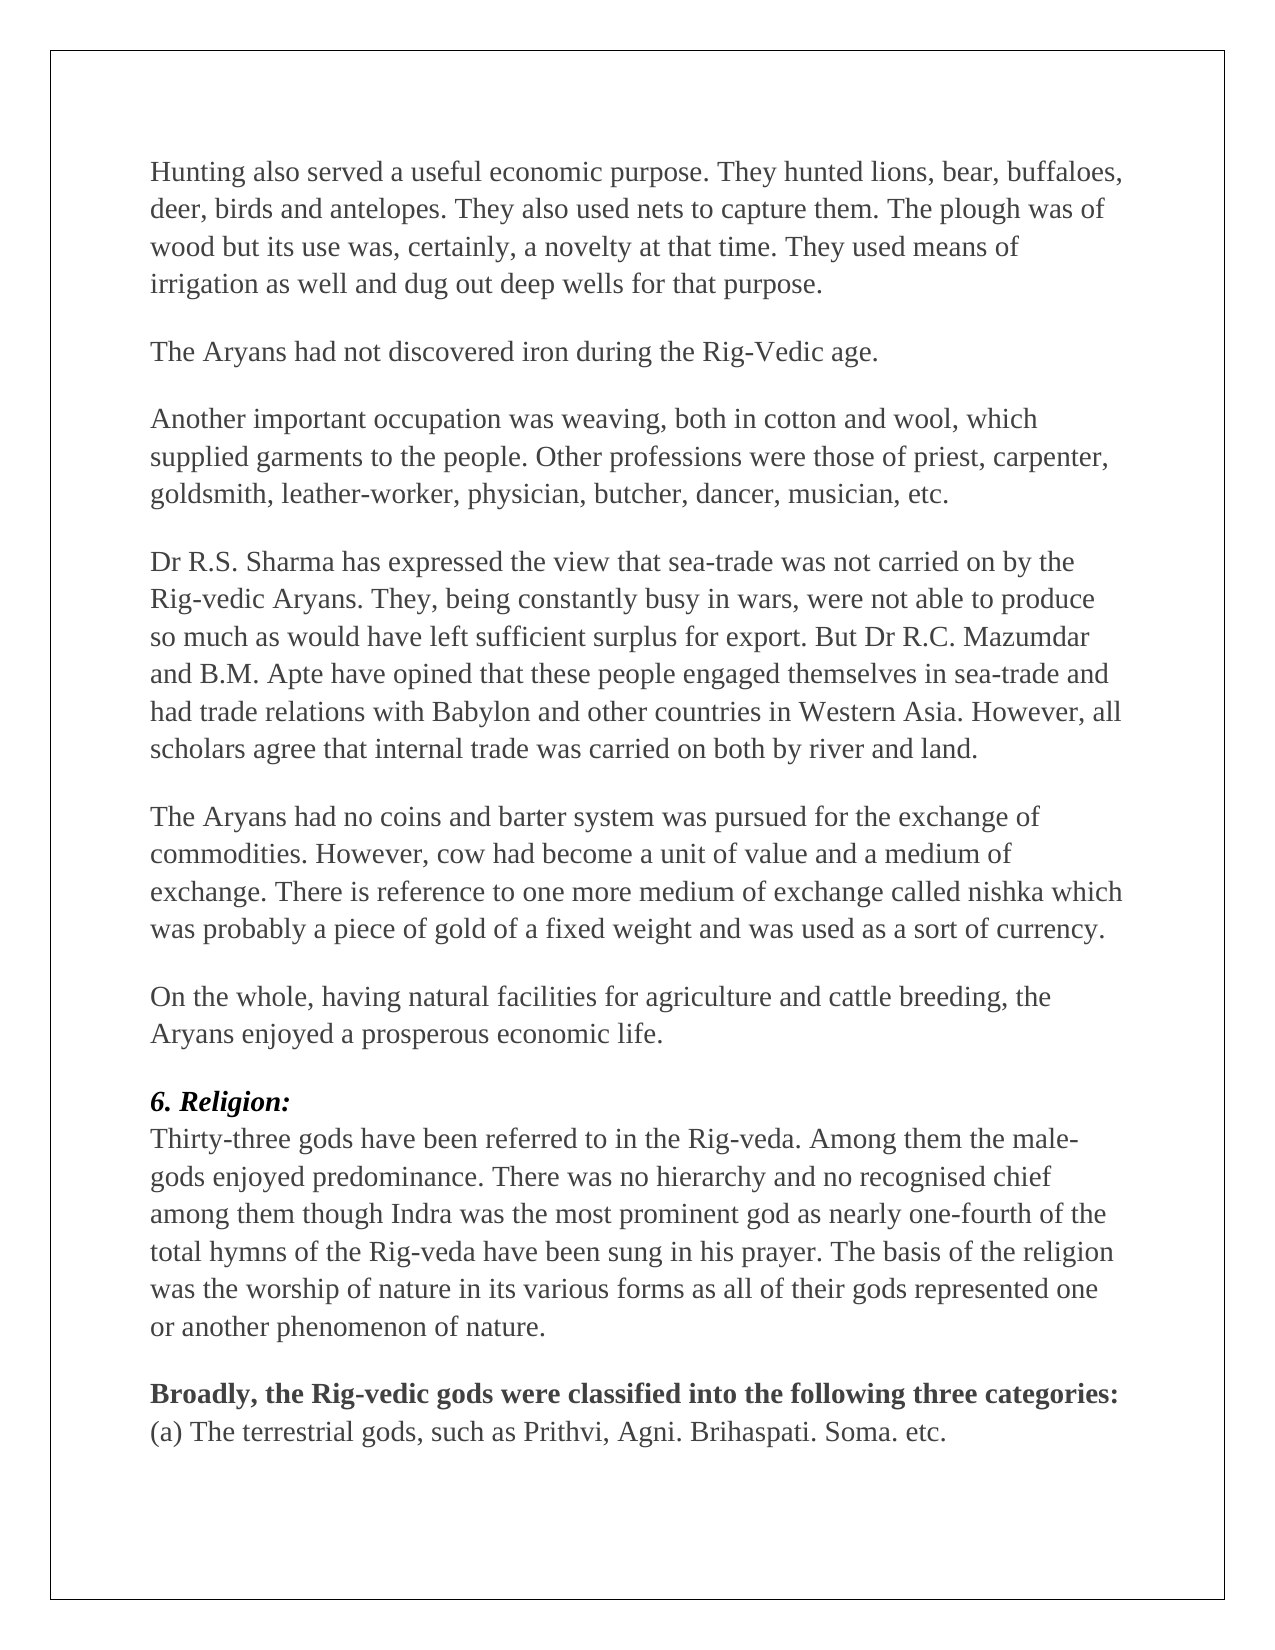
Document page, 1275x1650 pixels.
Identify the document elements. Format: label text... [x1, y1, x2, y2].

text Hunting also served a useful economic purpose. They hunted lions, bear, buffaloes, deer, birds and antelopes. They also used nets to capture them. The plough was of wood but its use was, certainly, a novelty at that time. They used means of irrigation as well and dug out deep wells for that purpose. [150, 150, 1125, 300]
subtitle 6. Religion: [150, 1080, 1125, 1117]
text The Aryans had not discovered iron during the Rig-Vedic age. [150, 330, 1125, 367]
text Broadly, the Rig-vedic gods were classified into the following three categories: [150, 1372, 1125, 1410]
text Another important occupation was weaving, both in cotton and wool, which supplied garments to the people. Other professions were those of priest, carpenter, goldsmith, leather-worker, physician, butcher, dancer, musician, etc. [150, 397, 1125, 510]
text Dr R.S. Sharma has expressed the view that sea-trade was not carried on by the Rig-vedic Aryans. They, being constantly busy in wars, were not able to produce so much as would have left sufficient surplus for export. But Dr R.C. Mazumdar and B.M. Apte have opined that these people engaged themselves in sea-trade and had trade relations with Babylon and other countries in Western Asia. However, all scholars agree that internal trade was carried on both by river and land. [150, 540, 1125, 765]
text Thirty-three gods have been referred to in the Rig-veda. Among them the male-gods enjoyed predominance. There was no hierarchy and no recognised chief among them though Indra was the most prominent god as nearly one-fourth of the total hymns of the Rig-veda have been sung in his prayer. The basis of the religion was the worship of nature in its various forms as all of their gods represented one or another phenomenon of nature. [150, 1117, 1125, 1342]
text On the whole, having natural facilities for agriculture and cattle breeding, the Aryans enjoyed a prosperous economic life. [150, 975, 1125, 1050]
text (a) The terrestrial gods, such as Prithvi, Agni. Brihaspati. Soma. etc. [150, 1410, 1125, 1447]
text The Aryans had no coins and barter system was pursued for the exchange of commodities. However, cow had become a unit of value and a medium of exchange. There is reference to one more medium of exchange called nishka which was probably a piece of gold of a fixed weight and was used as a sort of currency. [150, 795, 1125, 945]
